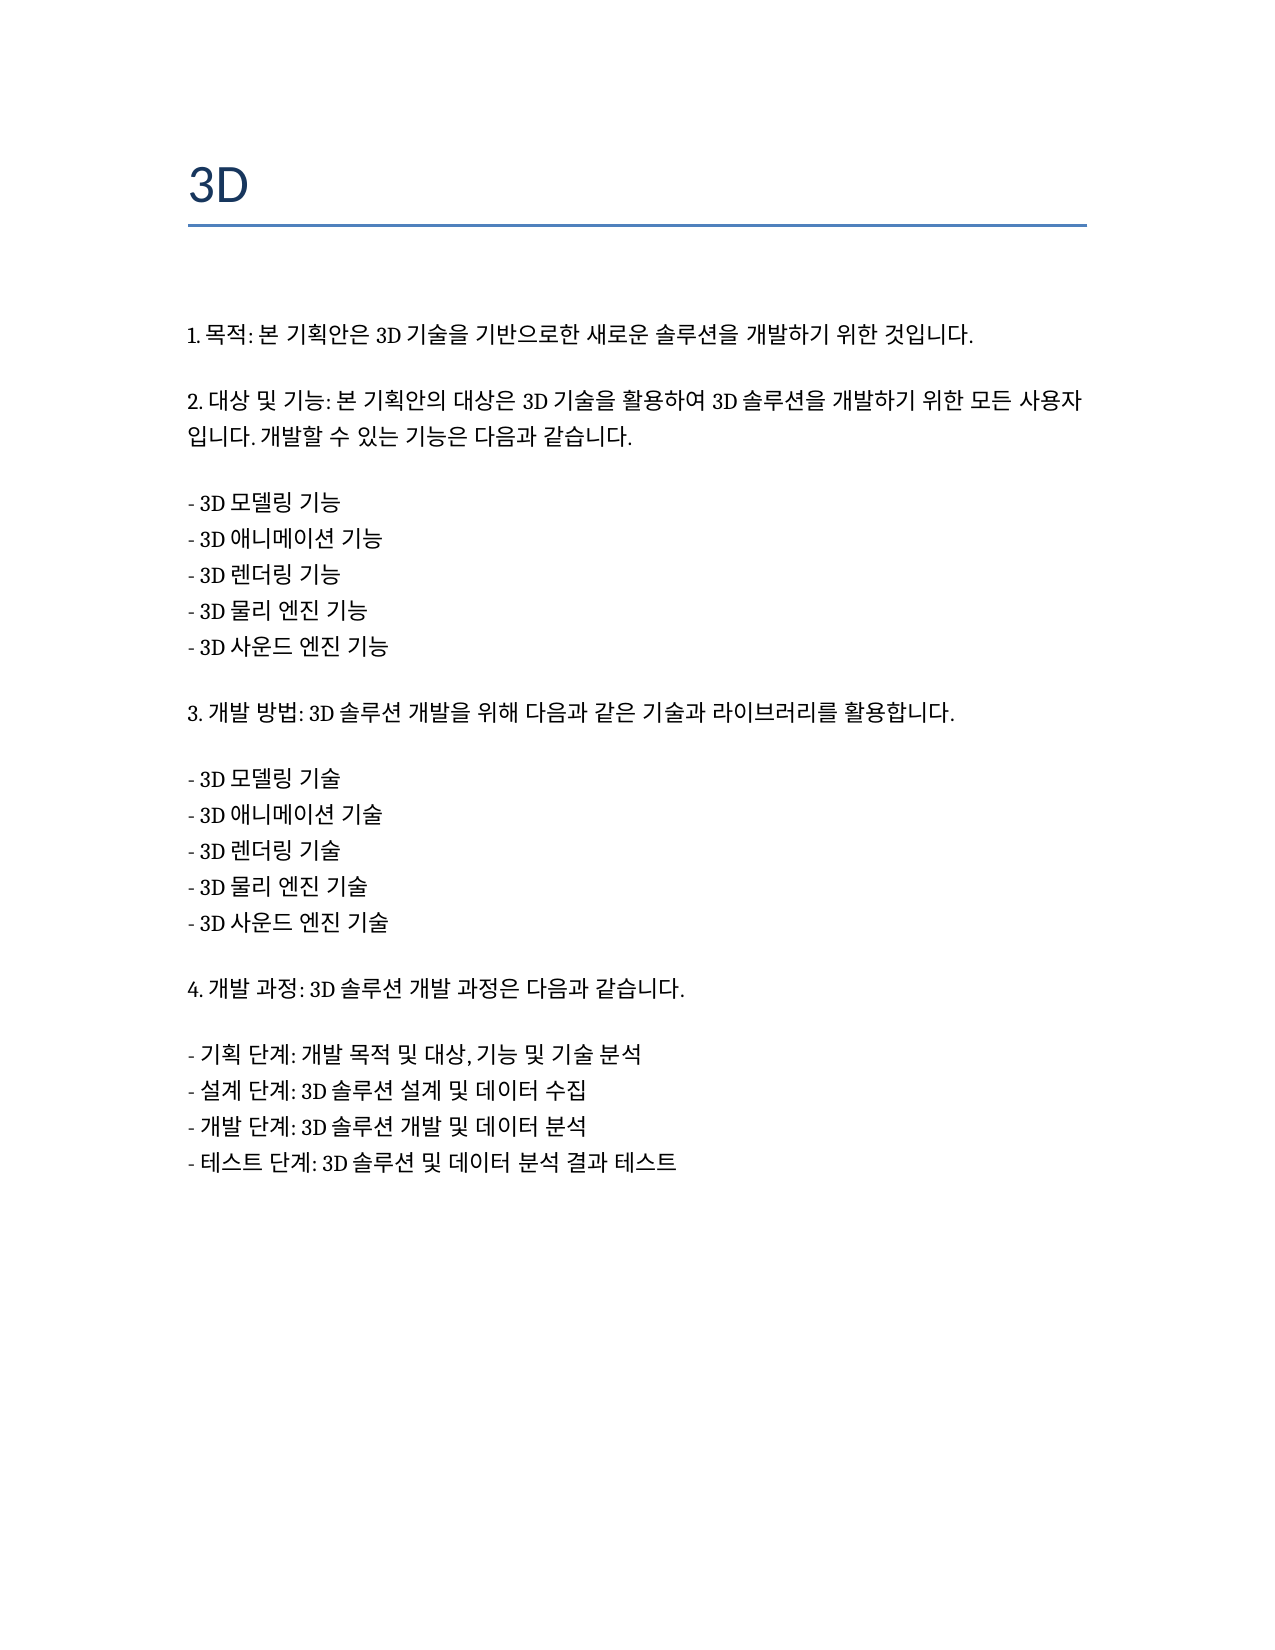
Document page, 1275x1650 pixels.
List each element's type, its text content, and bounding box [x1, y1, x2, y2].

text 1. 목적: 본 기획안은 3D 기술을 기반으로한 새로운 솔루션을 개발하기 위한 것입니다. 2. 대상 및 기능: 본 기획안의 대상은 3D 기술을 활용하여 3D 솔루션을 개발하기 위한 모든 사용자입니다. 개발할 수 있는 기능은 다음과 같습니다. - 3D 모델링 기능 - 3D 애니메이션 기능 - 3D 렌더링 기능 - 3D 물리 엔진 기능 - 3D 사운드 엔진 기능 3. 개발 방법: 3D 솔루션 개발을 위해 다음과 같은 기술과 라이브러리를 활용합니다. - 3D 모델링 기술 - 3D 애니메이션 기술 - 3D 렌더링 기술 - 3D 물리 엔진 기술 - 3D 사운드 엔진 기술 4. 개발 과정: 3D 솔루션 개발 과정은 다음과 같습니다. - 기획 단계: 개발 목적 및 대상, 기능 및 기술 분석 - 설계 단계: 3D 솔루션 설계 및 데이터 수집 - 개발 단계: 3D 솔루션 개발 및 데이터 분석 - 테스트 단계: 3D 솔루션 및 데이터 분석 결과 테스트 [187, 258, 1087, 1178]
title 3D [187, 150, 1087, 227]
